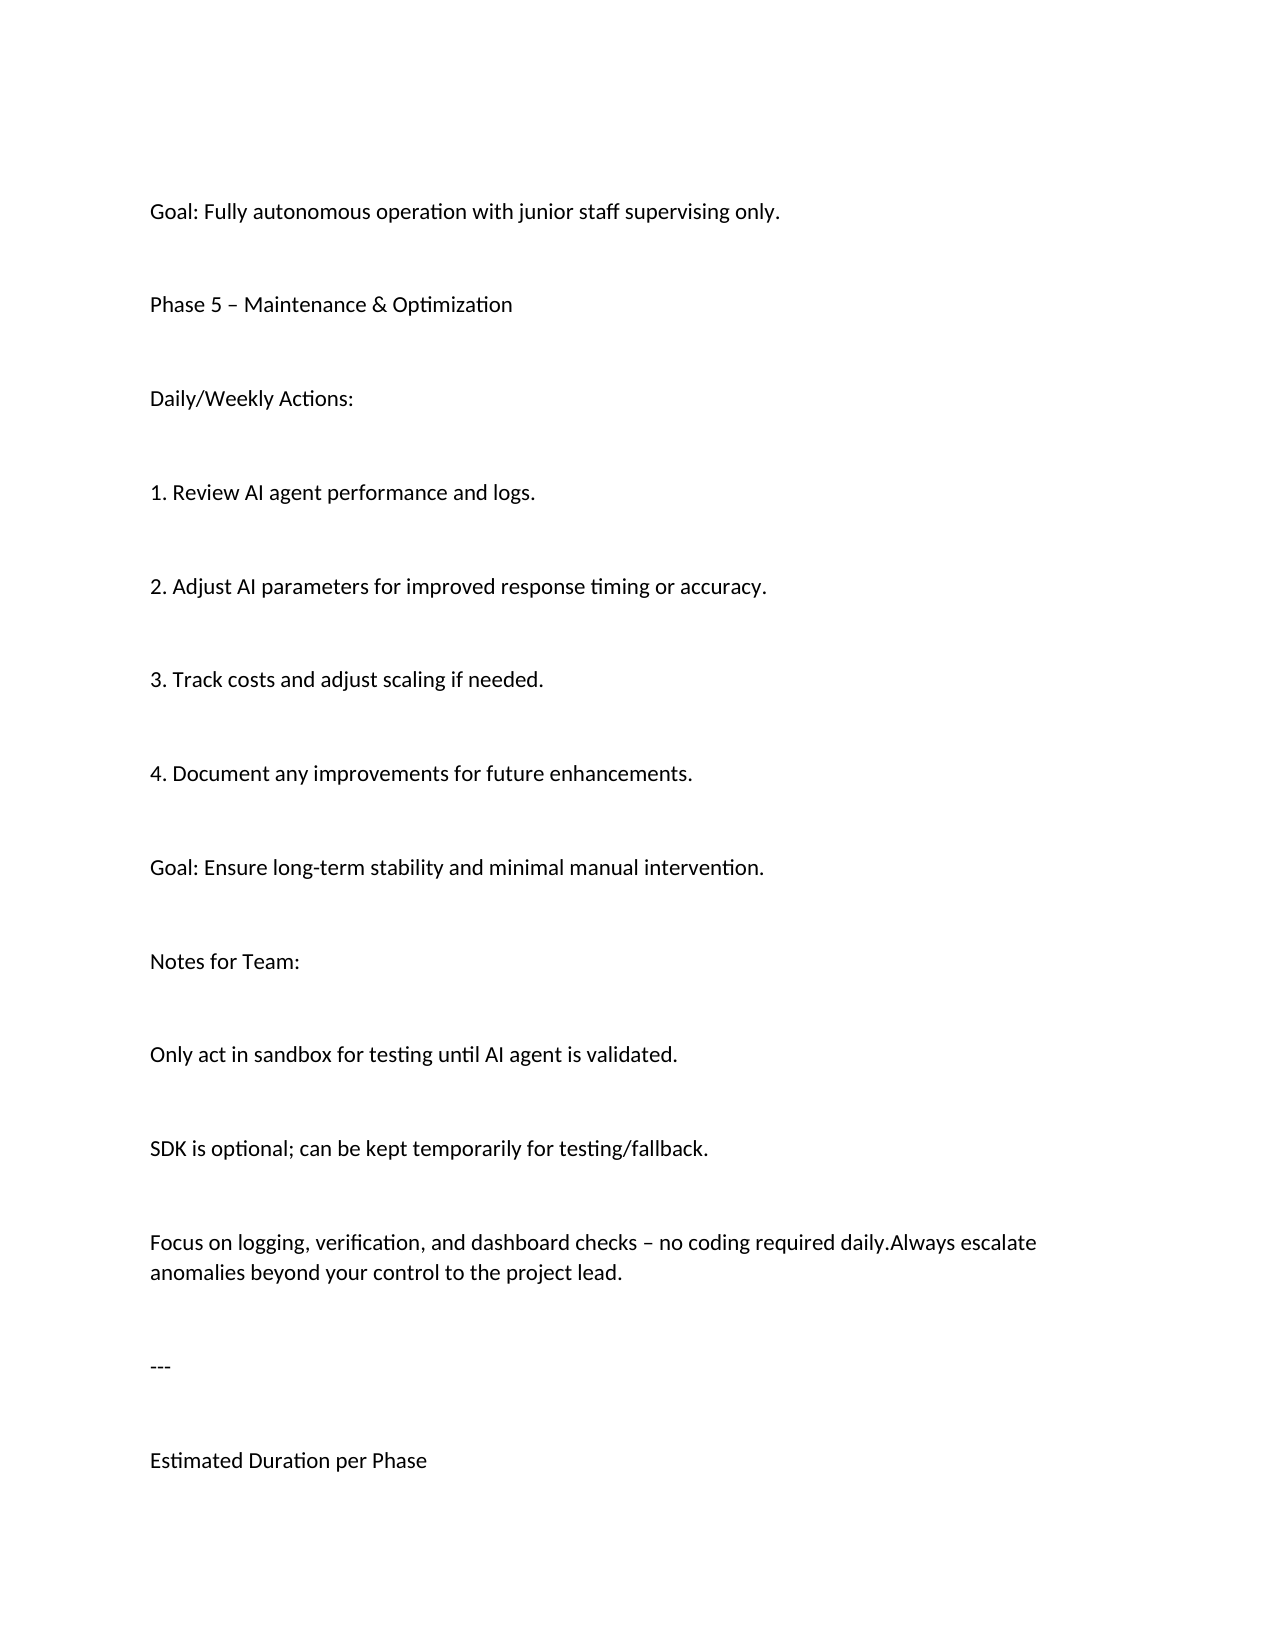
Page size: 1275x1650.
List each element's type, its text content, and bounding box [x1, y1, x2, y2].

text SDK is optional; can be kept temporarily for testing/fallback. [150, 1134, 1125, 1162]
text Only act in sandbox for testing until AI agent is validated. [150, 1041, 1125, 1069]
text Daily/Weekly Actions: [150, 384, 1125, 412]
text Estimated Duration per Phase [150, 1446, 1125, 1474]
text 2. Adjust AI parameters for improved response timing or accuracy. [150, 572, 1125, 600]
text --- [150, 1352, 1125, 1380]
text 4. Document any improvements for future enhancements. [150, 759, 1125, 787]
text Phase 5 – Maintenance & Optimization [150, 291, 1125, 319]
text 1. Review AI agent performance and logs. [150, 478, 1125, 506]
text 3. Track costs and adjust scaling if needed. [150, 666, 1125, 694]
text Goal: Fully autonomous operation with junior staff supervising only. [150, 197, 1125, 225]
text Notes for Team: [150, 947, 1125, 975]
text Focus on logging, verification, and dashboard checks – no coding required daily.Always escalate anomalies beyond your control to the project lead. [150, 1228, 1125, 1286]
text Goal: Ensure long-term stability and minimal manual intervention. [150, 853, 1125, 881]
